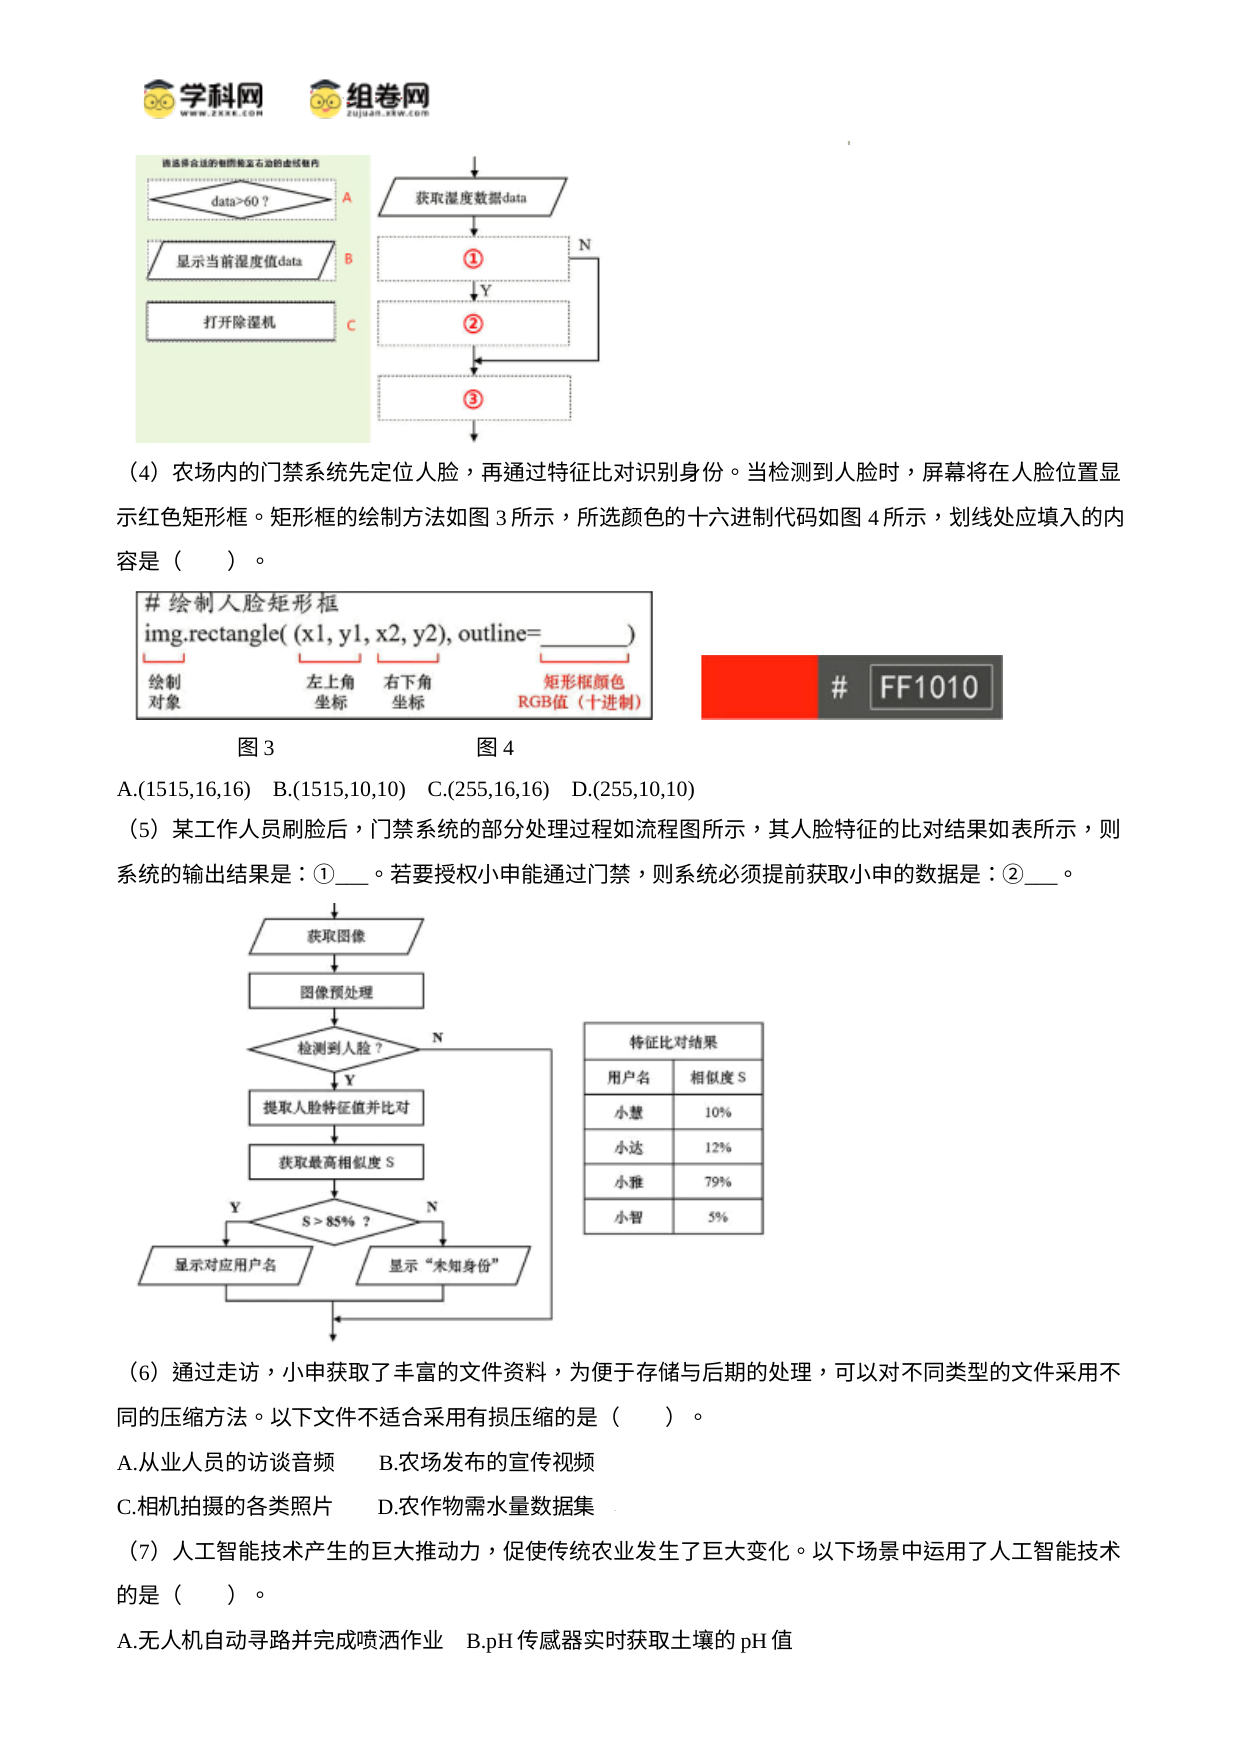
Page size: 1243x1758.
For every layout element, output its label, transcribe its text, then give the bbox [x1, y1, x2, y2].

text A.无人机自动寻路并完成喷洒作业 B.pH传感器实时获取土壤的pH值 [117, 1625, 1126, 1655]
text （5）某工作人员刷脸后，门禁系统的部分处理过程如流程图所示，其人脸特征的比对结果如表所示，则系统的输出结果是：①___。若要授权小申能通过门禁，则系统必须提前获取小申的数据是：②___。 [117, 814, 1126, 889]
text （7）人工智能技术产生的巨大推动力，促使传统农业发生了巨大变化。以下场景中运用了人工智能技术的是（ ）。 [117, 1536, 1126, 1610]
picture [135, 903, 769, 1343]
text A.从业人员的访谈音频 B.农场发布的宣传视频 [117, 1446, 1126, 1476]
picture [135, 155, 609, 443]
picture [309, 75, 430, 125]
picture [143, 75, 263, 125]
picture [135, 591, 653, 720]
picture [701, 655, 1003, 720]
text A.(1515,16,16) B.(1515,10,10) C.(255,16,16) D.(255,10,10) [117, 776, 1126, 802]
text 图3 图4 [117, 732, 1126, 762]
text （4）农场内的门禁系统先定位人脸，再通过特征比对识别身份。当检测到人脸时，屏幕将在人脸位置显示红色矩形框。矩形框的绘制方法如图3所示，所选颜色的十六进制代码如图4所示，划线处应填入的内容是（ ）。 [117, 457, 1126, 576]
text （6）通过走访，小申获取了丰富的文件资料，为便于存储与后期的处理，可以对不同类型的文件采用不同的压缩方法。以下文件不适合采用有损压缩的是（ ）。 [117, 1357, 1126, 1432]
text C.相机拍摄的各类照片 D.农作物需水量数据集 [117, 1491, 1126, 1521]
